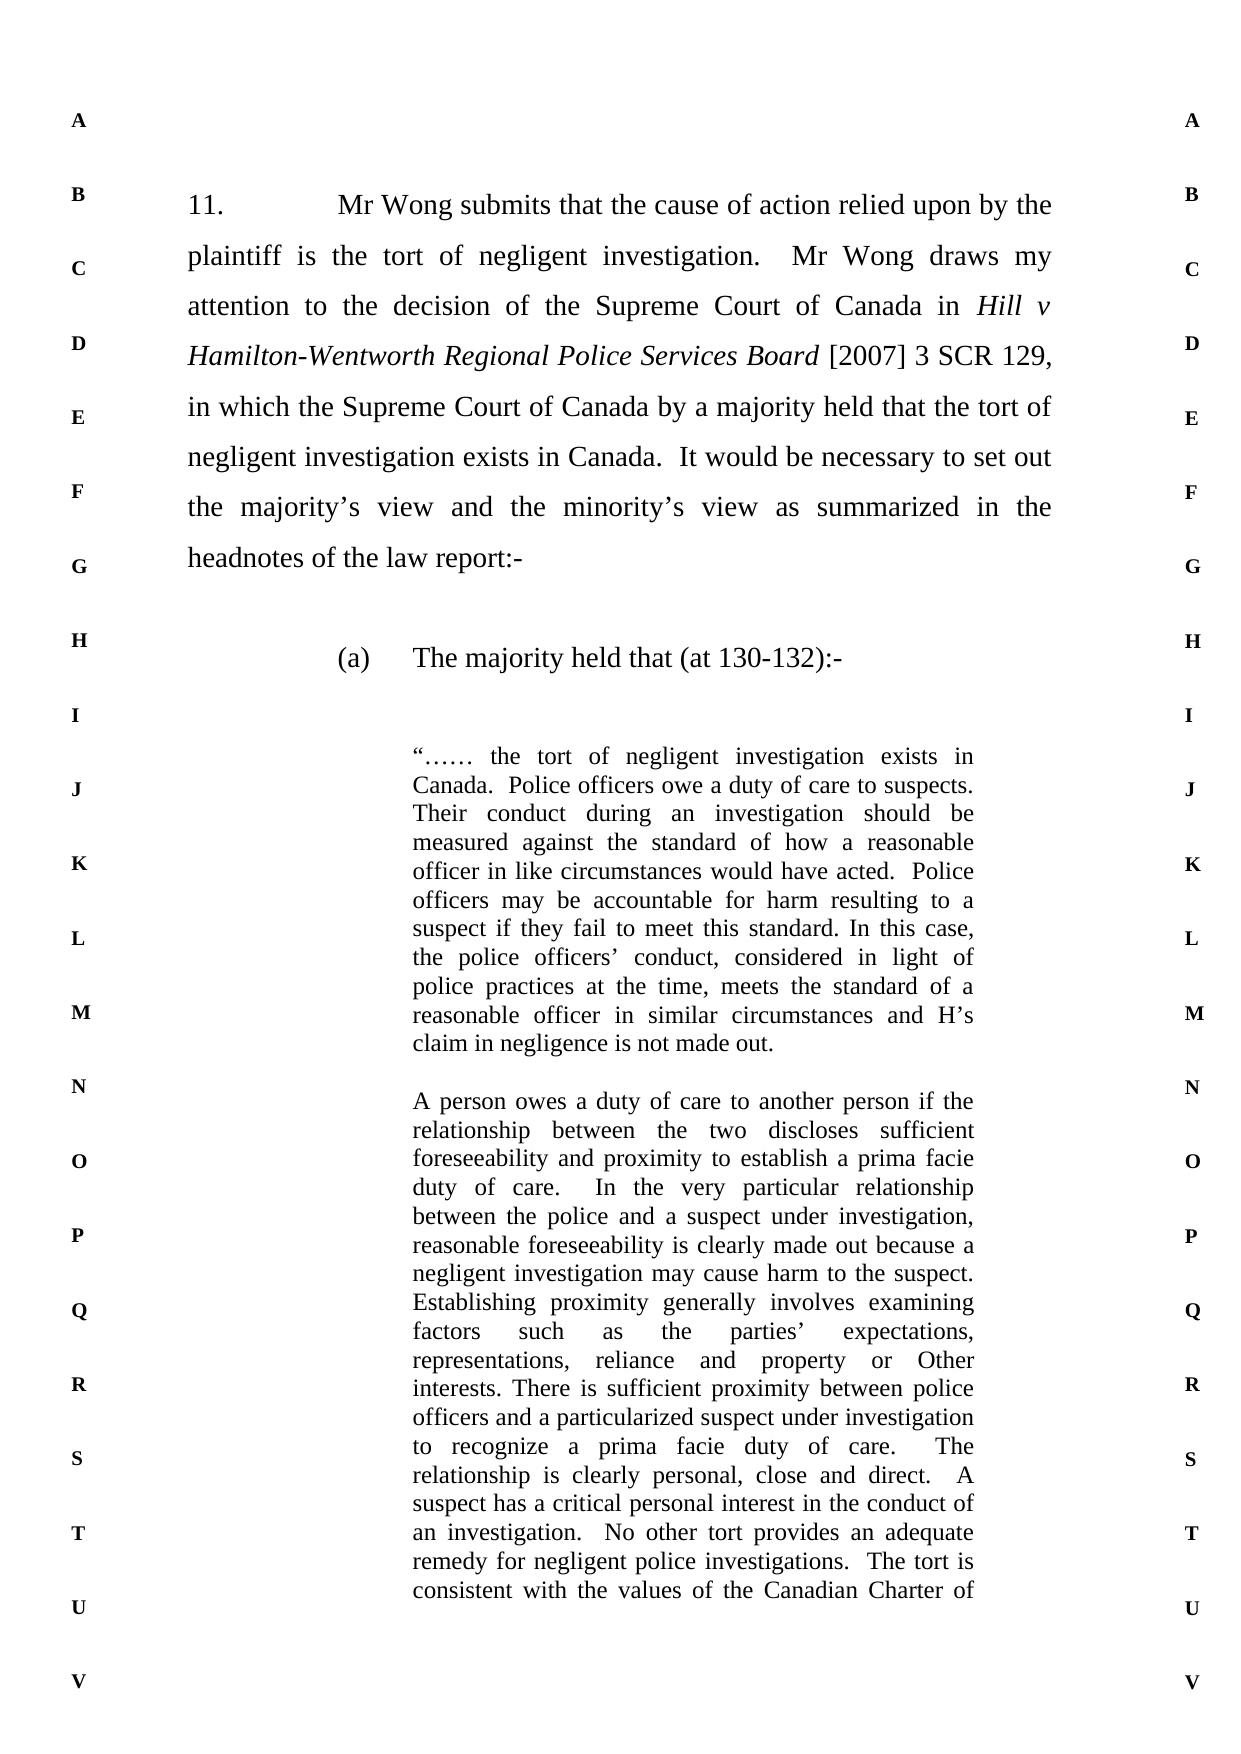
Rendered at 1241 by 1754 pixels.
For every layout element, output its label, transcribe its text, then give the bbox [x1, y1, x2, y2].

text “…… the tort of negligent investigation exists in Canada. Police officers owe a duty of care to suspects. Their conduct during an investigation should be measured against the standard of how a reasonable officer in like circumstances would have acted. Police officers may be accountable for harm resulting to a suspect if they fail to meet this standard. In this case, the police officers’ conduct, considered in light of police practices at the time, meets the standard of a reasonable officer in similar circumstances and H’s claim in negligence is not made out. [412, 741, 975, 1057]
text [412, 1086, 975, 1603]
list The majority held that (at 130-132):- [337, 640, 1053, 674]
list Mr Wong submits that the cause of action relied upon by the plaintiff is the tort of negligent investigation. Mr Wong draws my attention to the decision of the Supreme Court of Canada in Hill v Hamilton-Wentworth Regional Police Services Board [2007] 3 SCR 129, in which the Supreme Court of Canada by a majority held that the tort of negligent investigation exists in Canada. It would be necessary to set out the majority’s view and the minority’s view as summarized in the headnotes of the law report:- [187, 187, 1053, 573]
